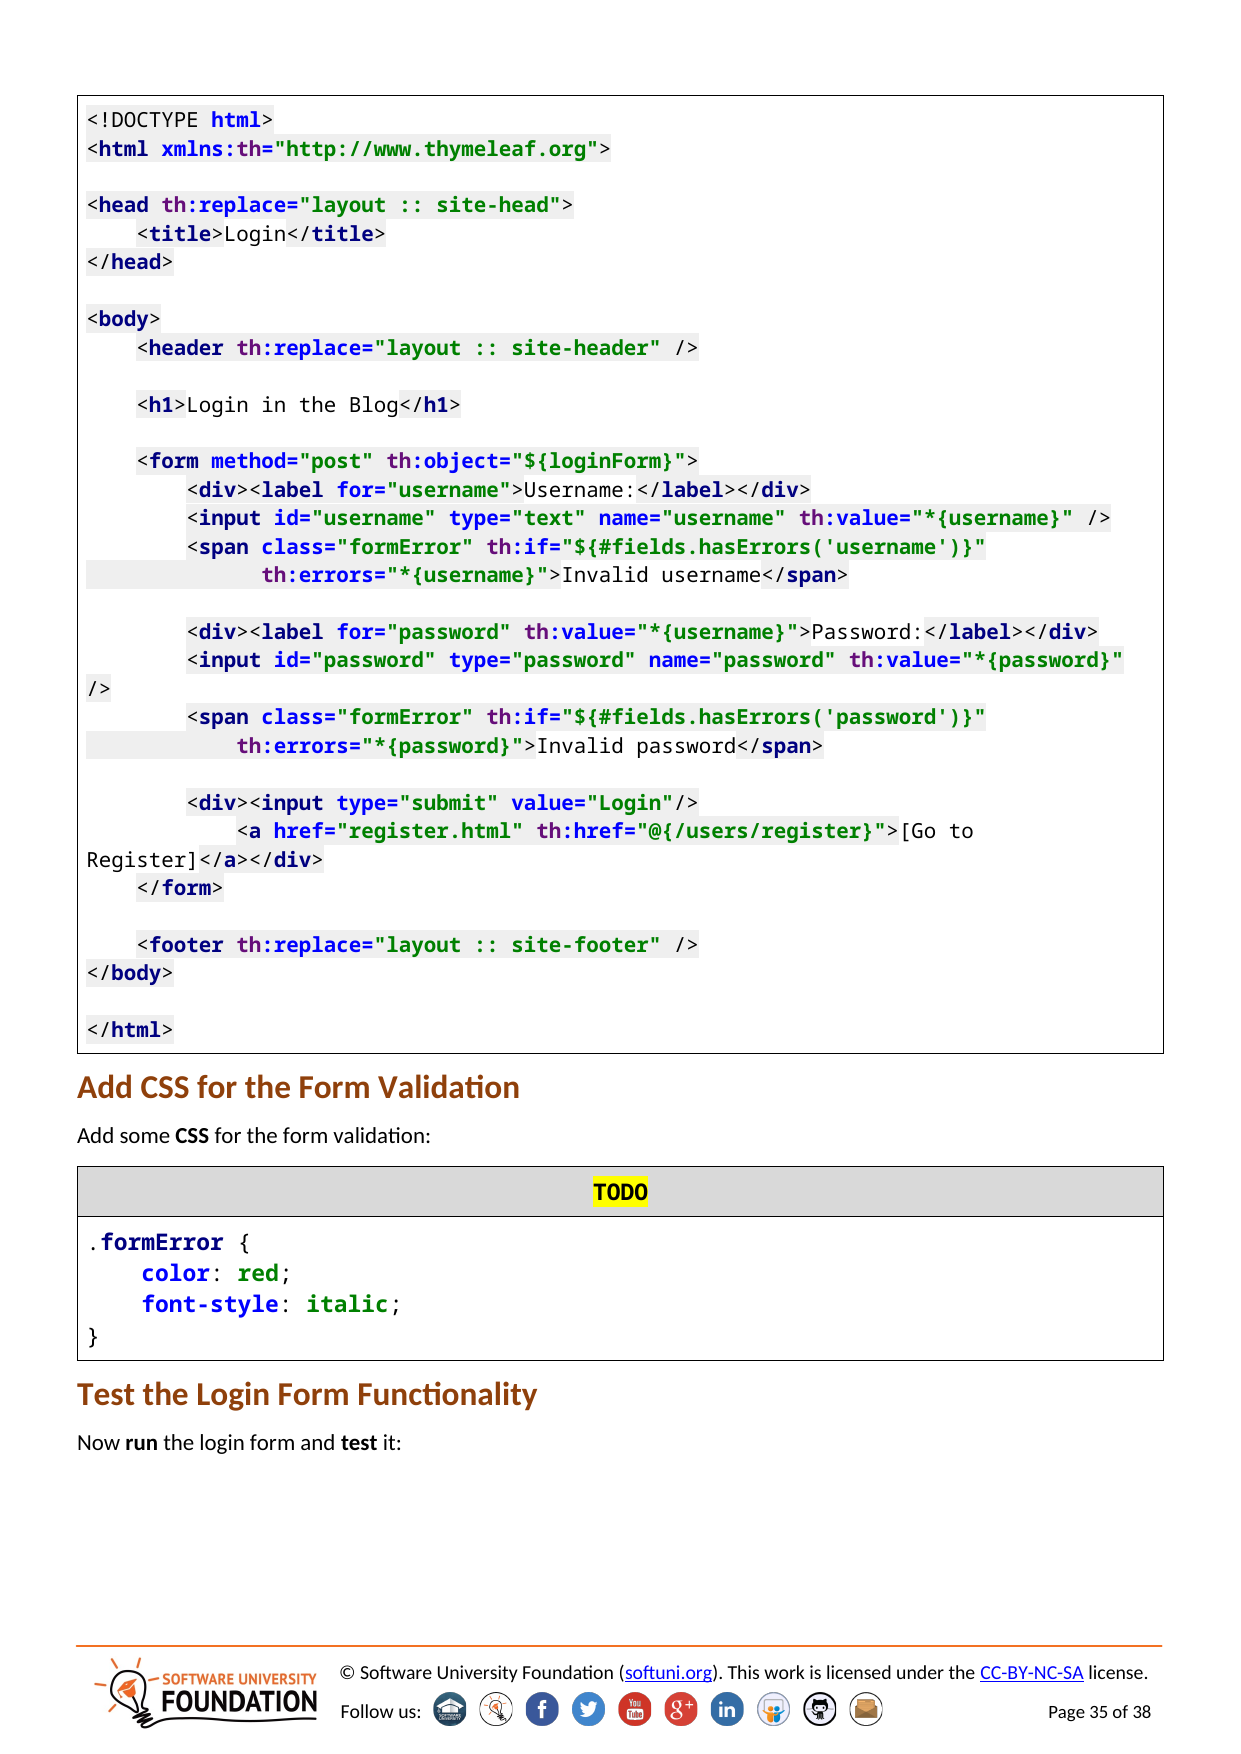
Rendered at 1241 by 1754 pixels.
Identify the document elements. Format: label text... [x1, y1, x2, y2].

text Add some CSS for the form validation: [77, 1121, 1163, 1149]
subtitle Test the Login Form Functionality [77, 1373, 1163, 1414]
subtitle Add CSS for the Form Validation [77, 1066, 1163, 1107]
picture [710, 1692, 744, 1726]
picture [849, 1692, 883, 1726]
picture [433, 1692, 467, 1726]
picture [664, 1692, 698, 1726]
picture [93, 1656, 317, 1729]
table_header TODO [78, 1167, 1163, 1216]
picture [618, 1692, 652, 1726]
picture [479, 1692, 513, 1726]
table_cell <!DOCTYPE html> <html xmlns:th="http://www.thymeleaf.org"> <head th:replace="layout :: site-head"> <title>Login</title> </head> <body> <header th:replace="layout :: site-header" /> <h1>Login in the Blog</h1> <form method="post" th:object="${loginForm}"> <div><label for="username">Username:</label></div> <input id="username" type="text" name="username" th:value="*{username}" /> <span class="formError" th:if="${#fields.hasErrors('username')}" th:errors="*{username}">Invalid username</span> <div><label for="password" th:value="*{username}">Password:</label></div> <input id="password" type="password" name="password" th:value="*{password}" /> <span class="formError" th:if="${#fields.hasErrors('password')}" th:errors="*{password}">Invalid password</span> <div><input type="submit" value="Login"/> <a href="register.html" th:href="@{/users/register}">[Go to Register]</a></div> </form> <footer th:replace="layout :: site-footer" /> </body> </html> [78, 96, 1163, 1053]
text Now run the login form and test it: [77, 1428, 1163, 1456]
picture [757, 1692, 790, 1726]
picture [803, 1692, 837, 1726]
picture [525, 1692, 559, 1726]
table_cell .formError { color: red; font-style: italic; } [78, 1217, 1163, 1360]
picture [572, 1692, 605, 1726]
